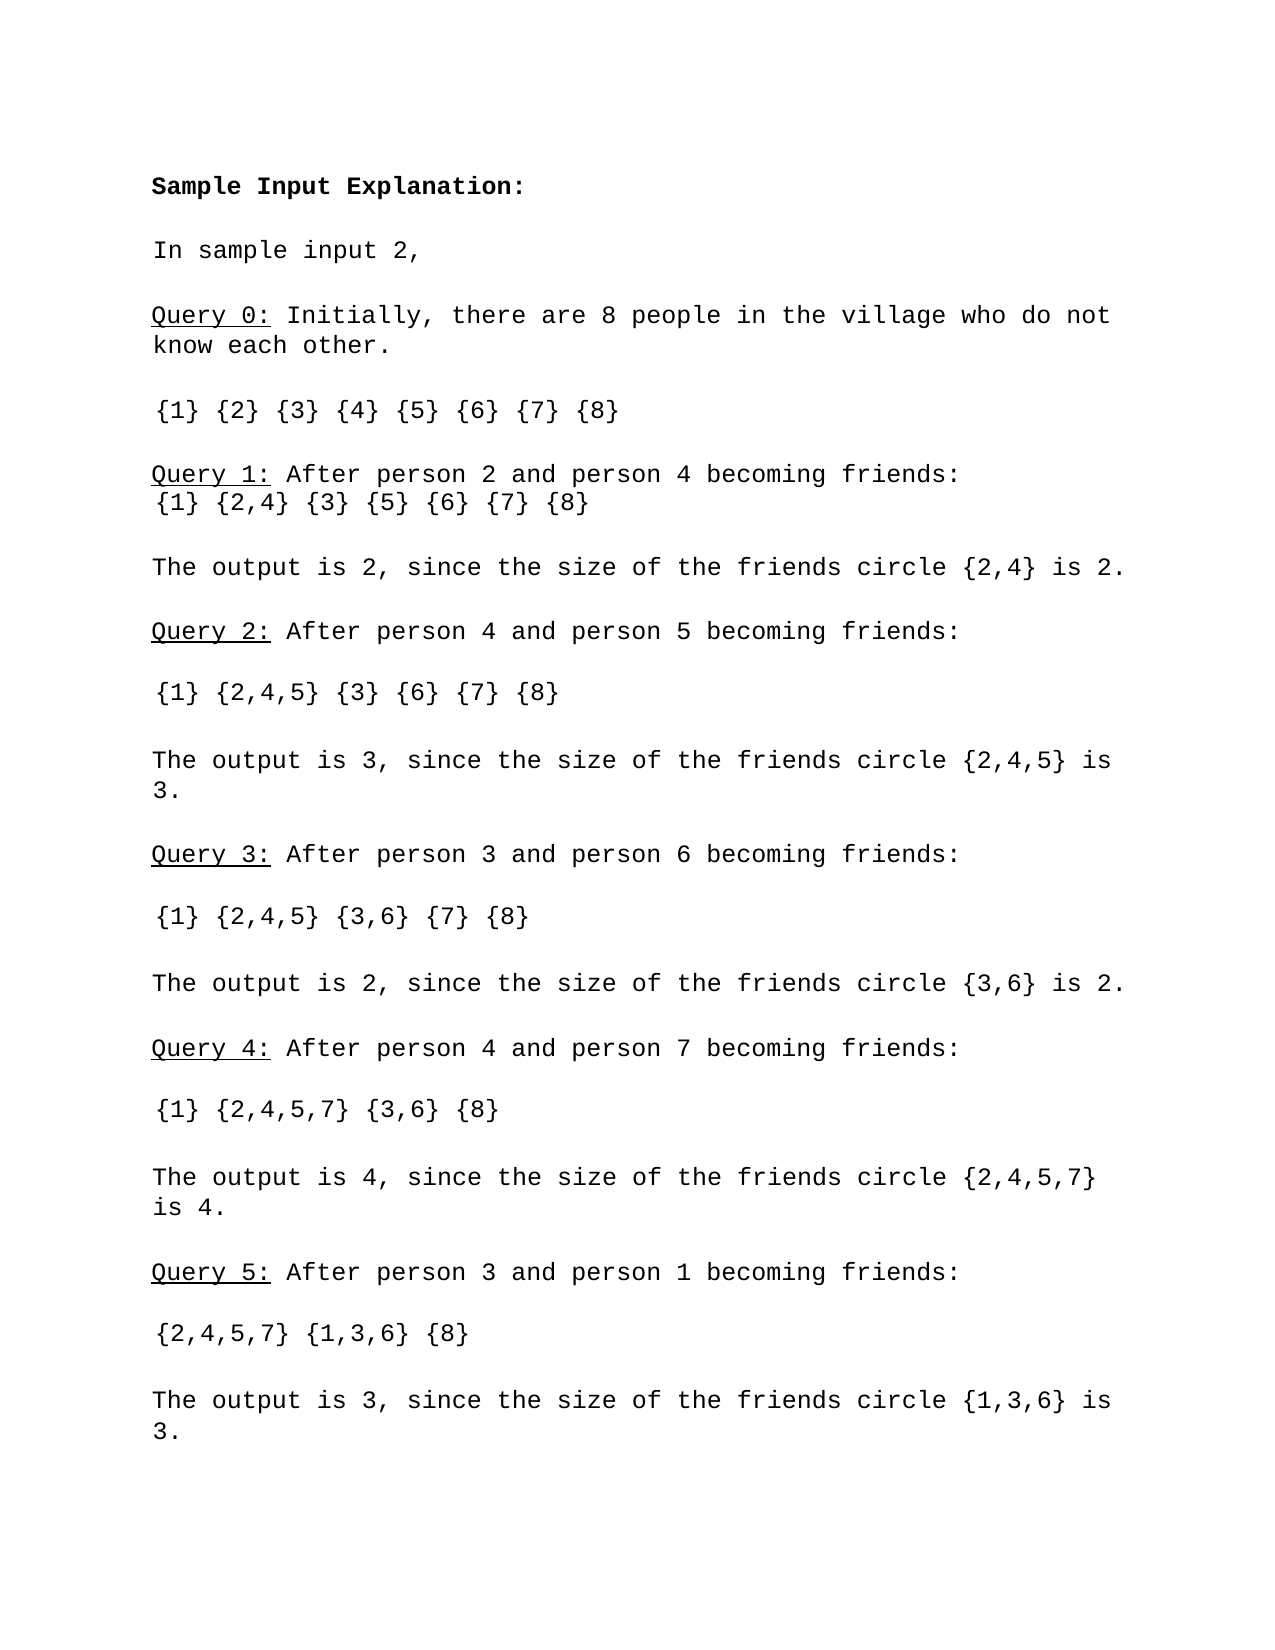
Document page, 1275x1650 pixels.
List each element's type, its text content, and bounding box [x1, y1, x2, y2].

text Sample Input Explanation: [151, 174, 1130, 202]
text Query 2: After person 4 and person 5 becoming friends: {1} {2,4,5} {3} {6} {7} {8} [151, 618, 965, 708]
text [152, 1164, 1130, 1223]
text Query 3: After person 3 and person 6 becoming friends: {1} {2,4,5} {3,6} {7} {8} [151, 842, 965, 932]
text Query 0: Initially, there are 8 people in the village who do not know each other. [151, 302, 1129, 361]
text The output is 3, since the size of the friends circle {2,4,5} is 3. [152, 747, 1129, 806]
text {1} {2} {3} {4} {5} {6} {7} {8} [155, 397, 1130, 426]
text Query 1: After person 2 and person 4 becoming friends: [151, 461, 1130, 490]
text {1} {2,4} {3} {5} {6} {7} {8} [155, 490, 1130, 518]
text The output is 2, since the size of the friends circle {3,6} is 2. [152, 971, 1129, 999]
text The output is 3, since the size of the friends circle {1,3,6} is 3. [152, 1388, 1129, 1447]
text Query 4: After person 4 and person 7 becoming friends: {1} {2,4,5,7} {3,6} {8} [151, 1035, 965, 1125]
text In sample input 2, [153, 238, 1130, 266]
text The output is 2, since the size of the friends circle {2,4} is 2. [152, 554, 1129, 582]
text Query 5: After person 3 and person 1 becoming friends: {2,4,5,7} {1,3,6} {8} [151, 1259, 965, 1348]
